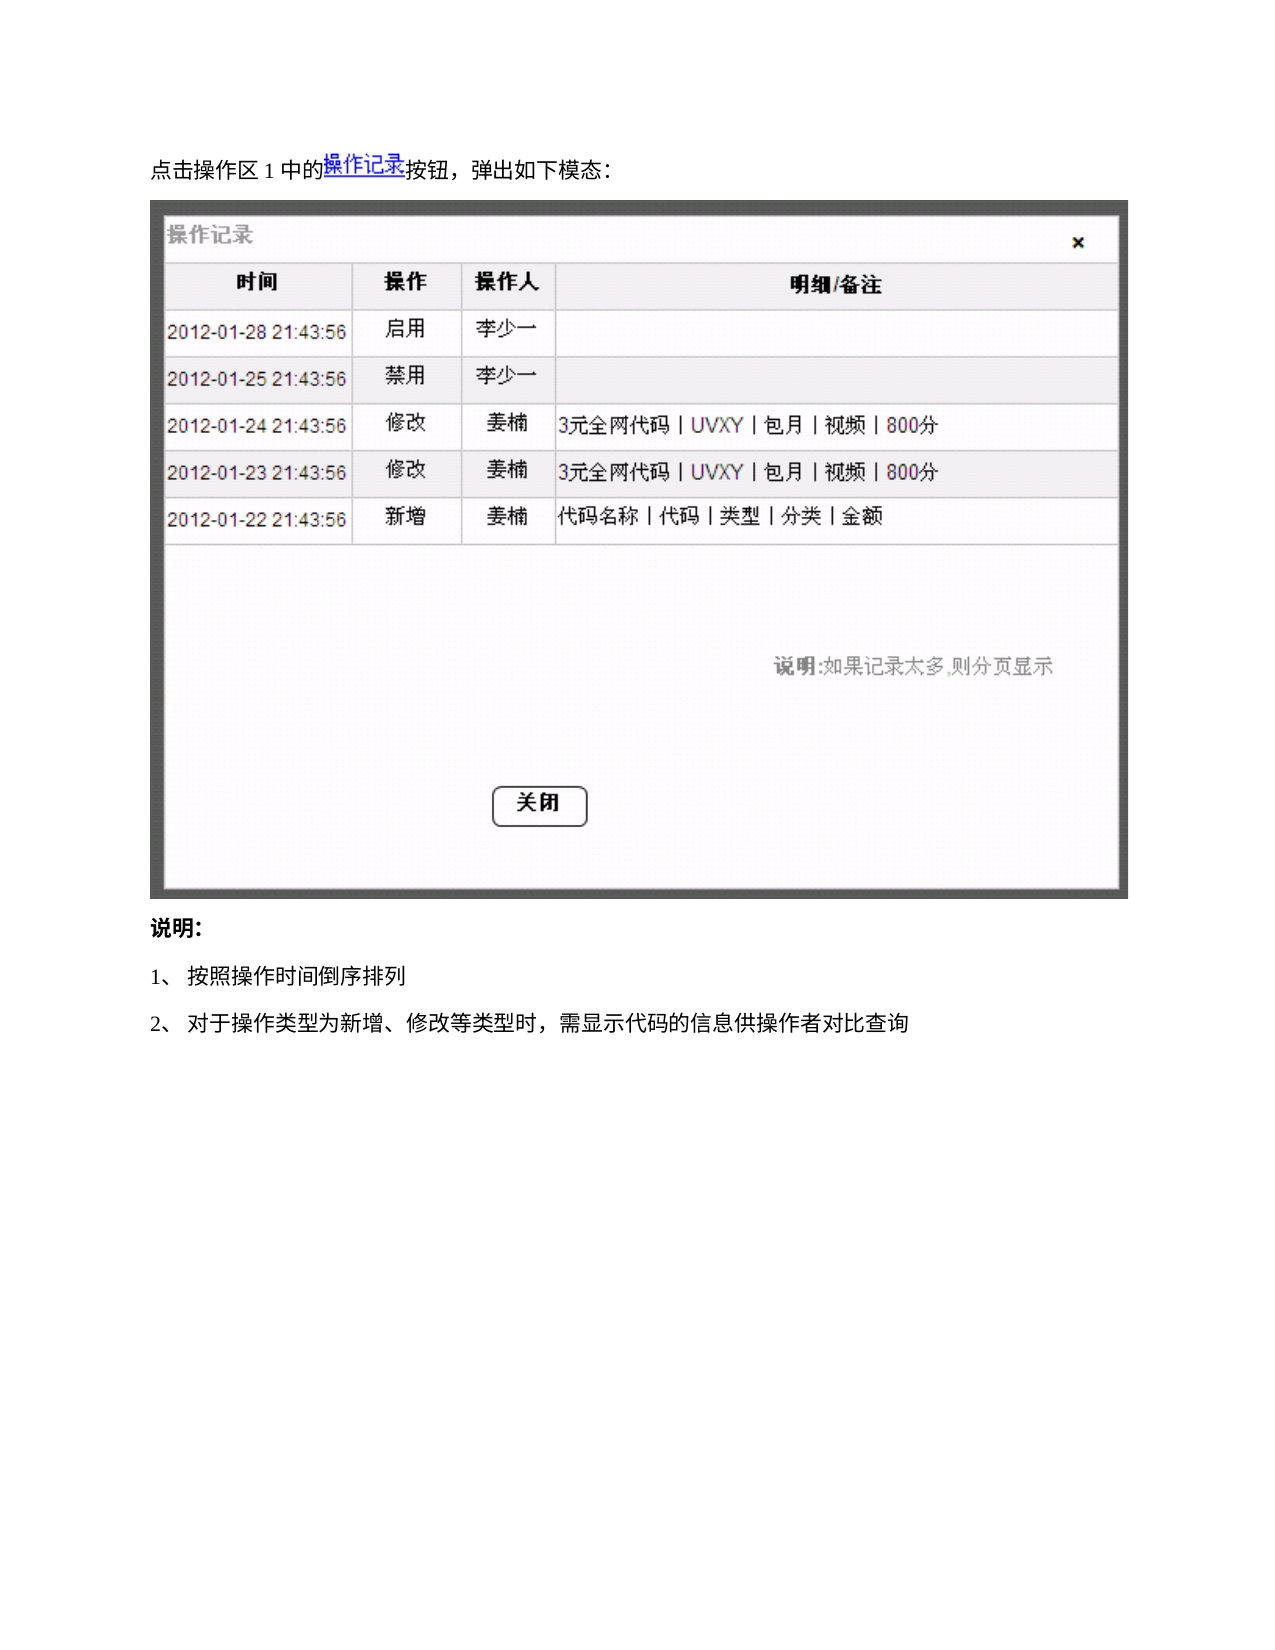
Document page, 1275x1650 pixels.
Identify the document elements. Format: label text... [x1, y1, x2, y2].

text 点击操作区1 中的按钮，弹出如下模态： [150, 150, 1125, 184]
picture [323, 150, 406, 179]
text 说明： [150, 911, 1125, 943]
picture [150, 200, 1129, 899]
list 对于操作类型为新增、修改等类型时，需显示代码的信息供操作者对比查询 [150, 1006, 1125, 1038]
list 按照操作时间倒序排列 [150, 959, 1125, 990]
